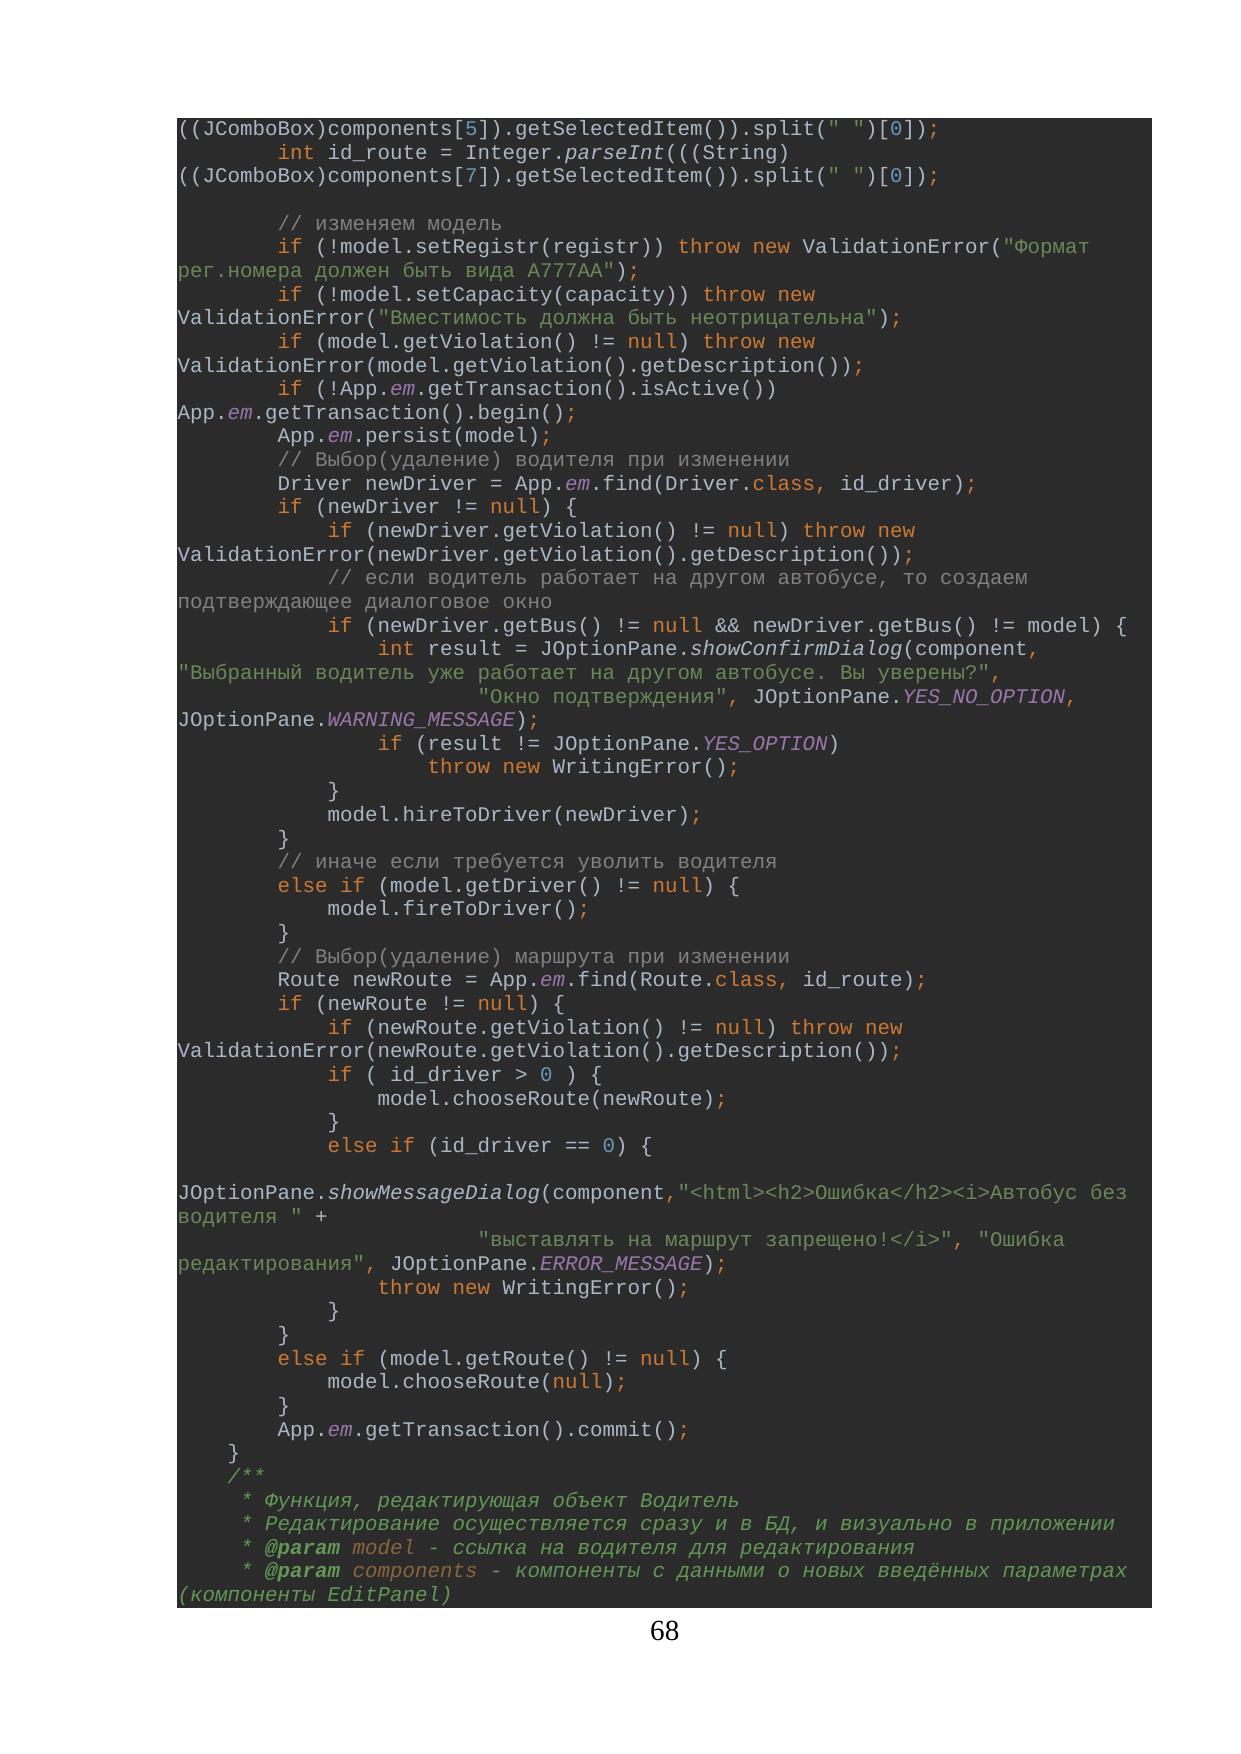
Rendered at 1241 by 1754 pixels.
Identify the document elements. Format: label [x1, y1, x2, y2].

text [177, 118, 1152, 1608]
